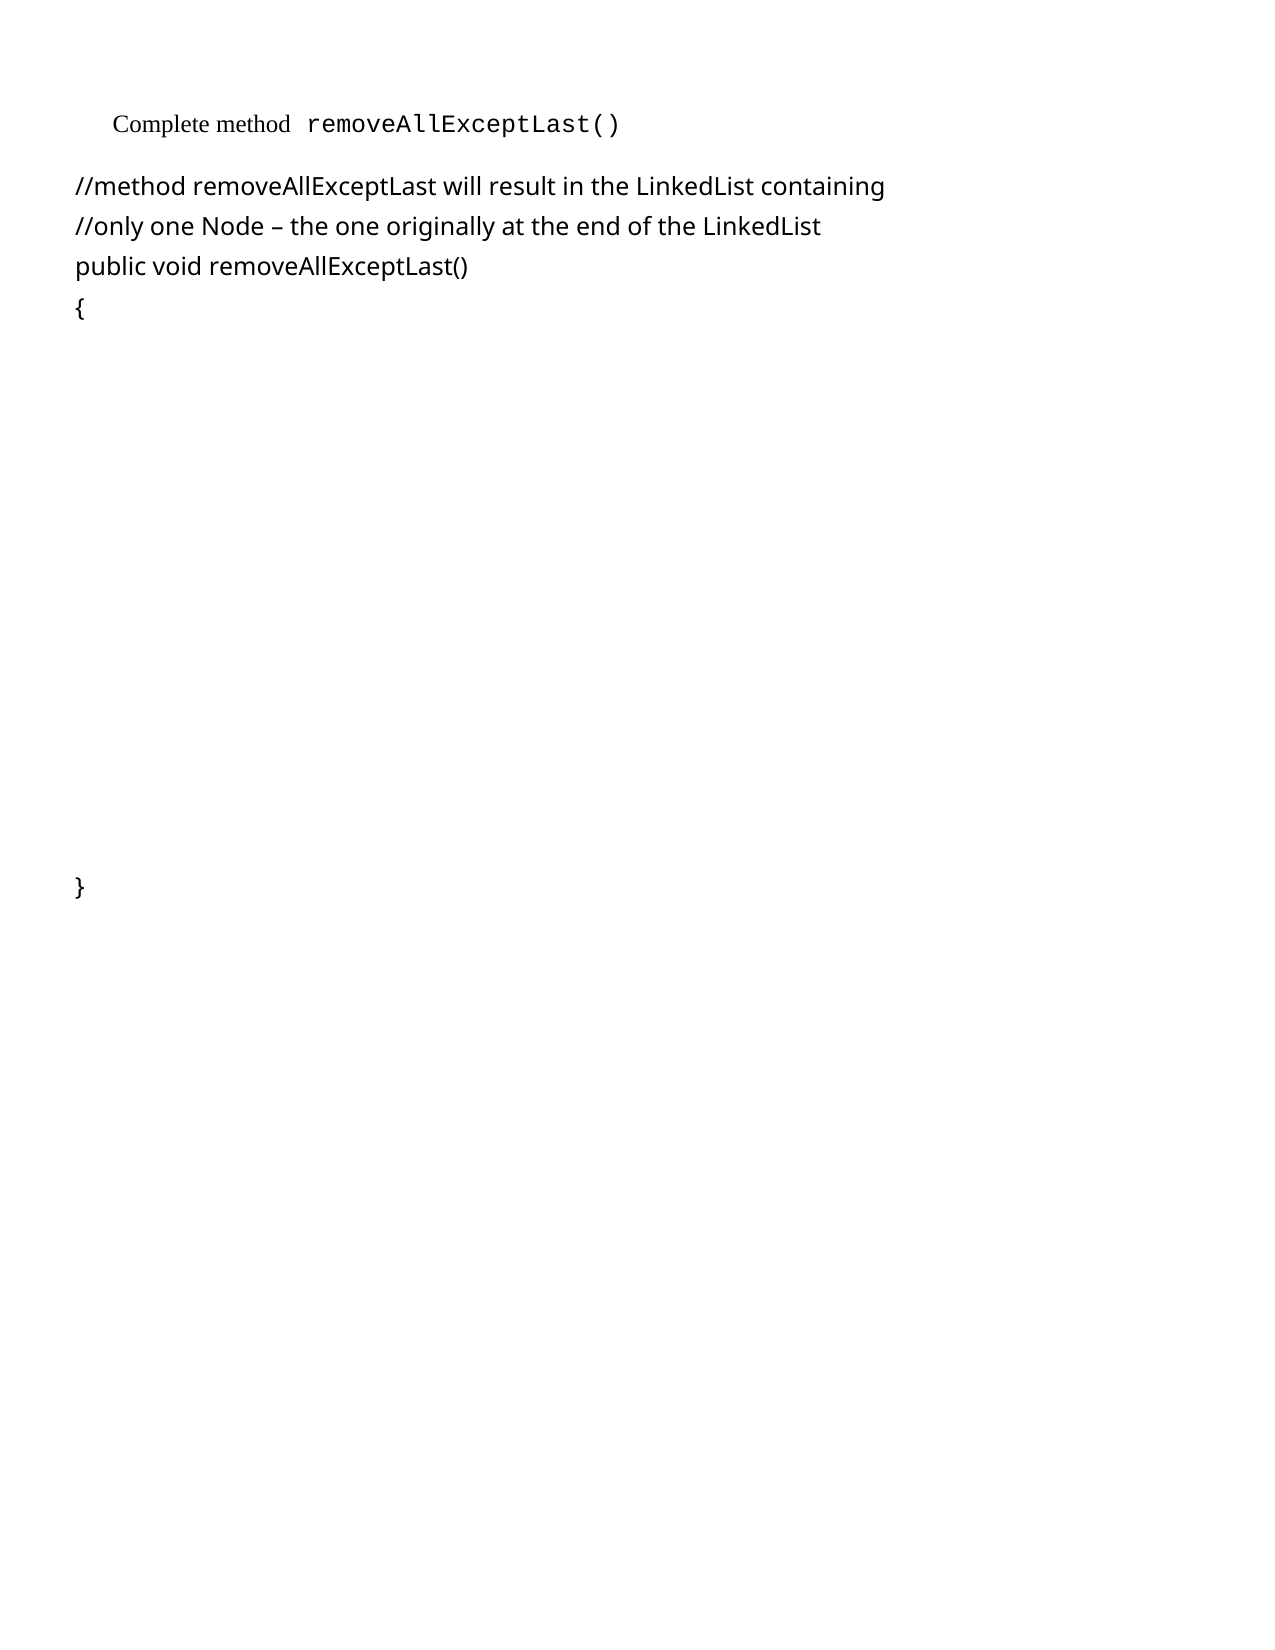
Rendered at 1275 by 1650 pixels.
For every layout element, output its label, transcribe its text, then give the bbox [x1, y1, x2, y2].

text public void removeAllExceptLast() [75, 249, 1200, 283]
text } [75, 868, 1200, 926]
text //only one Node – the one originally at the end of the LinkedList [75, 208, 1200, 243]
text Complete method removeAllExceptLast() [75, 109, 1200, 140]
text { [75, 289, 1200, 323]
text //method removeAllExceptLast will result in the LinkedList containing [75, 168, 1200, 202]
